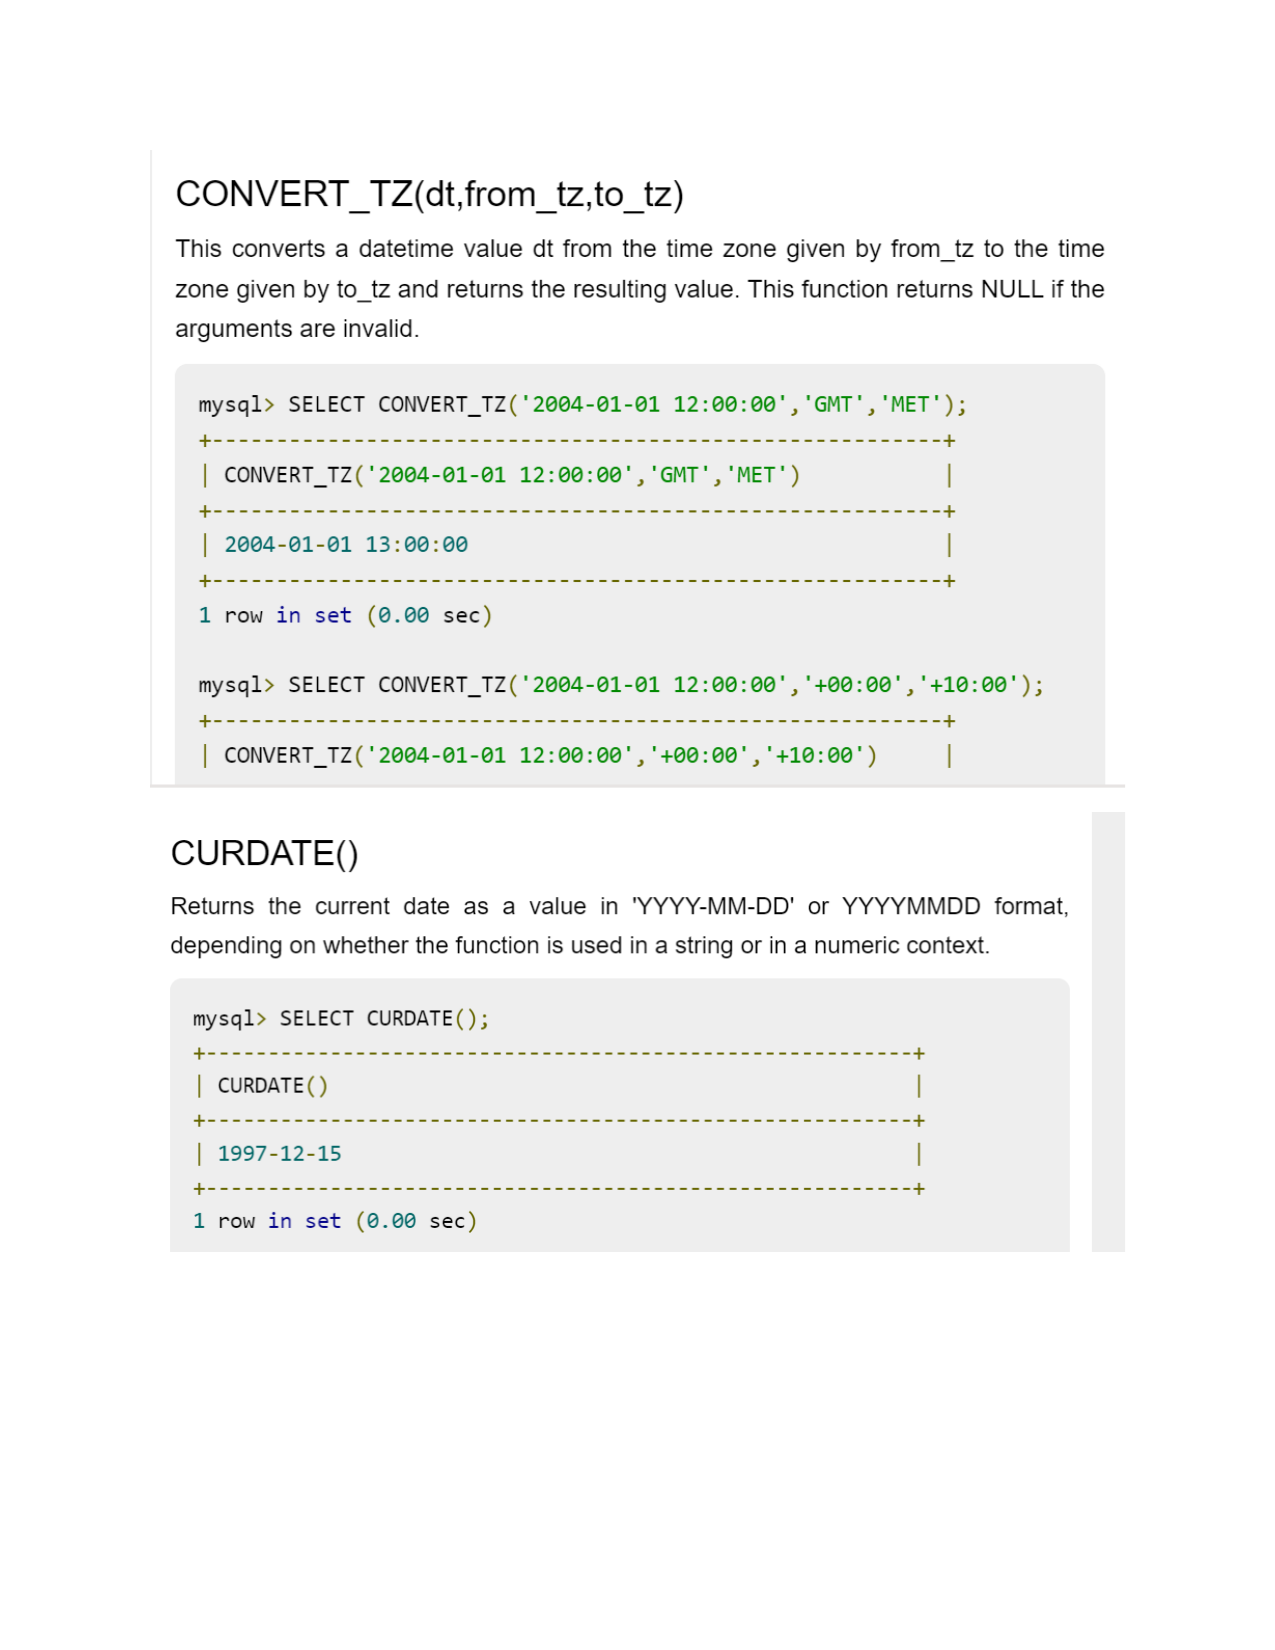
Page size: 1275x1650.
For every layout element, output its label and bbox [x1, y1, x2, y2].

picture [150, 150, 1125, 797]
picture [150, 812, 1125, 1252]
